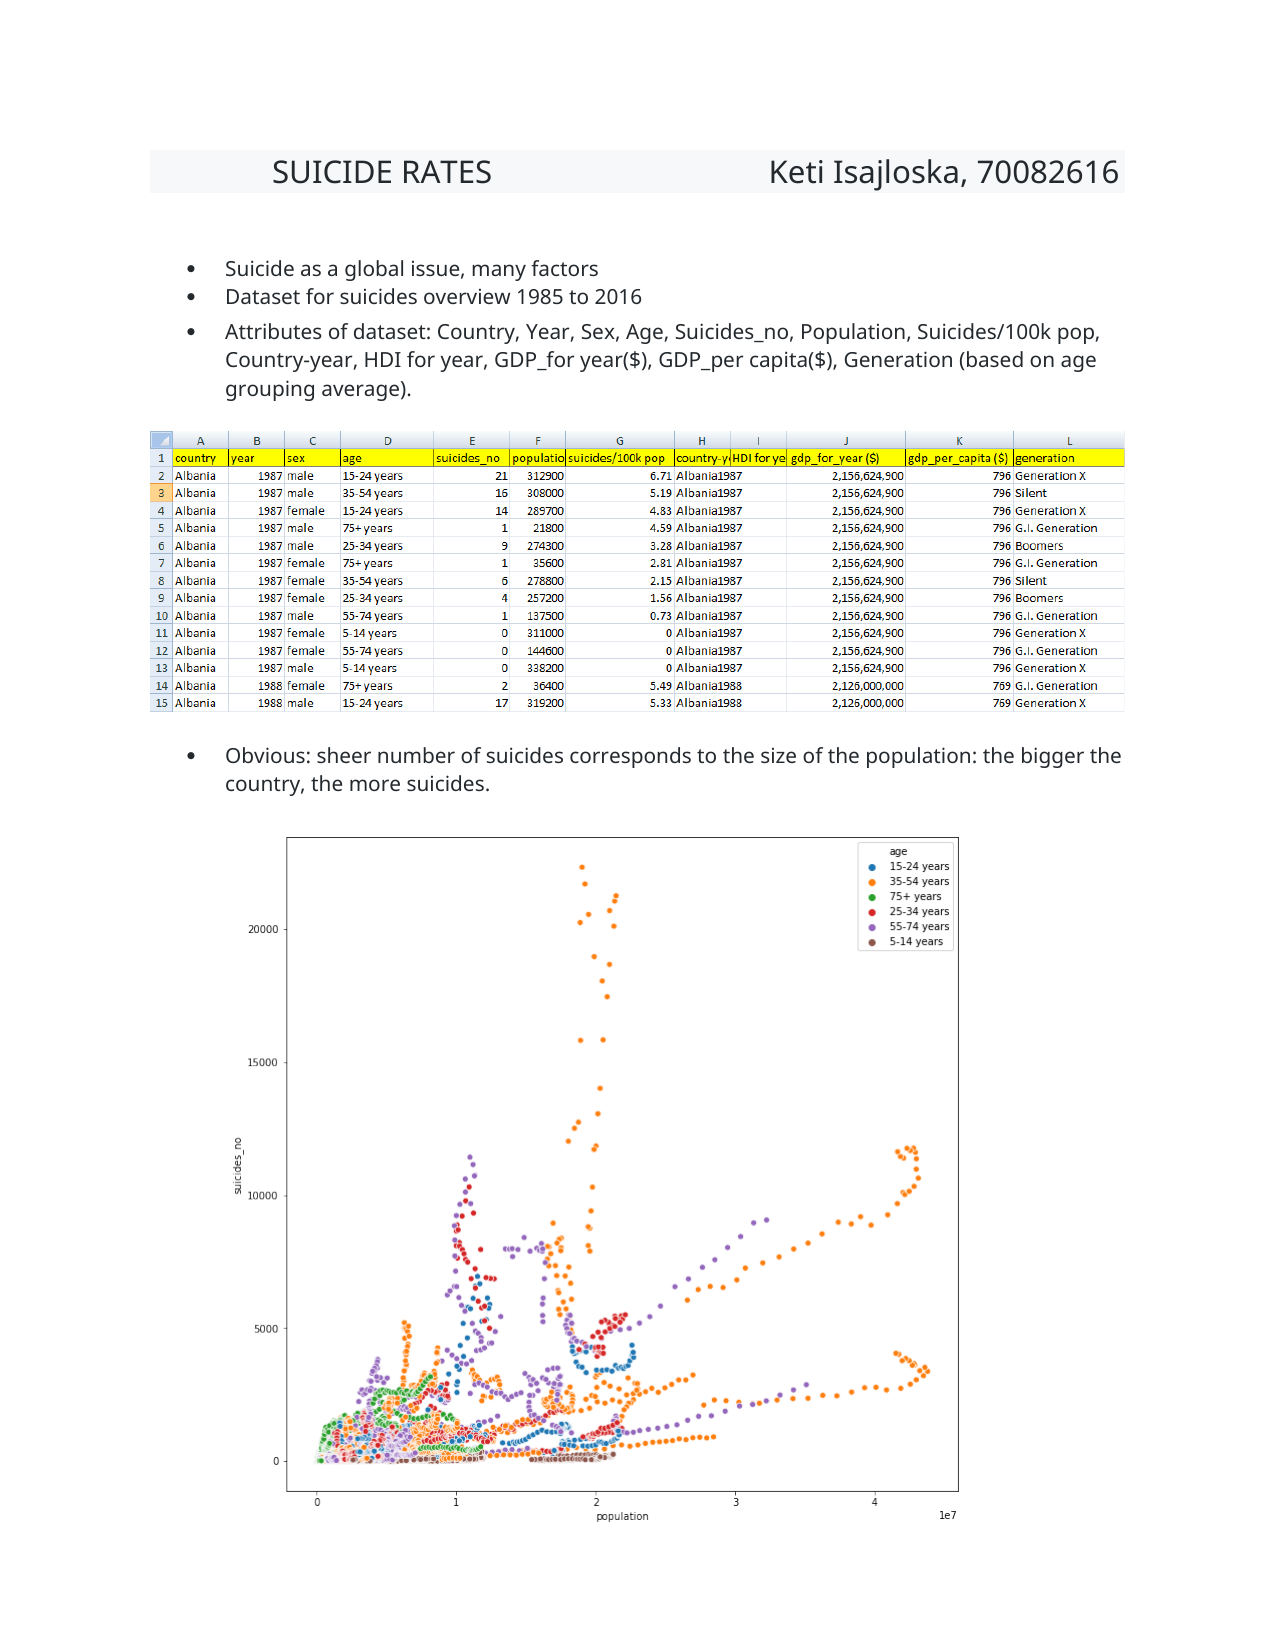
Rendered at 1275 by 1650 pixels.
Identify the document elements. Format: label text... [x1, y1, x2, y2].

list Suicide as a global issue, many factors [187, 254, 1125, 282]
list Dataset for suicides overview 1985 to 2016 [187, 282, 1125, 311]
picture [225, 827, 968, 1529]
list Obvious: sheer number of suicides corresponds to the size of the population: the bigger the country, the more suicides. [187, 741, 1125, 798]
text SUICIDE RATES Keti Isajloska, 70082616 [150, 150, 1125, 193]
picture [150, 431, 1125, 712]
list Attributes of dataset: Country, Year, Sex, Age, Suicides_no, Population, Suicides/100k pop, Country-year, HDI for year, GDP_for year($), GDP_per capita($), Generation (based on age grouping average). [187, 317, 1125, 402]
